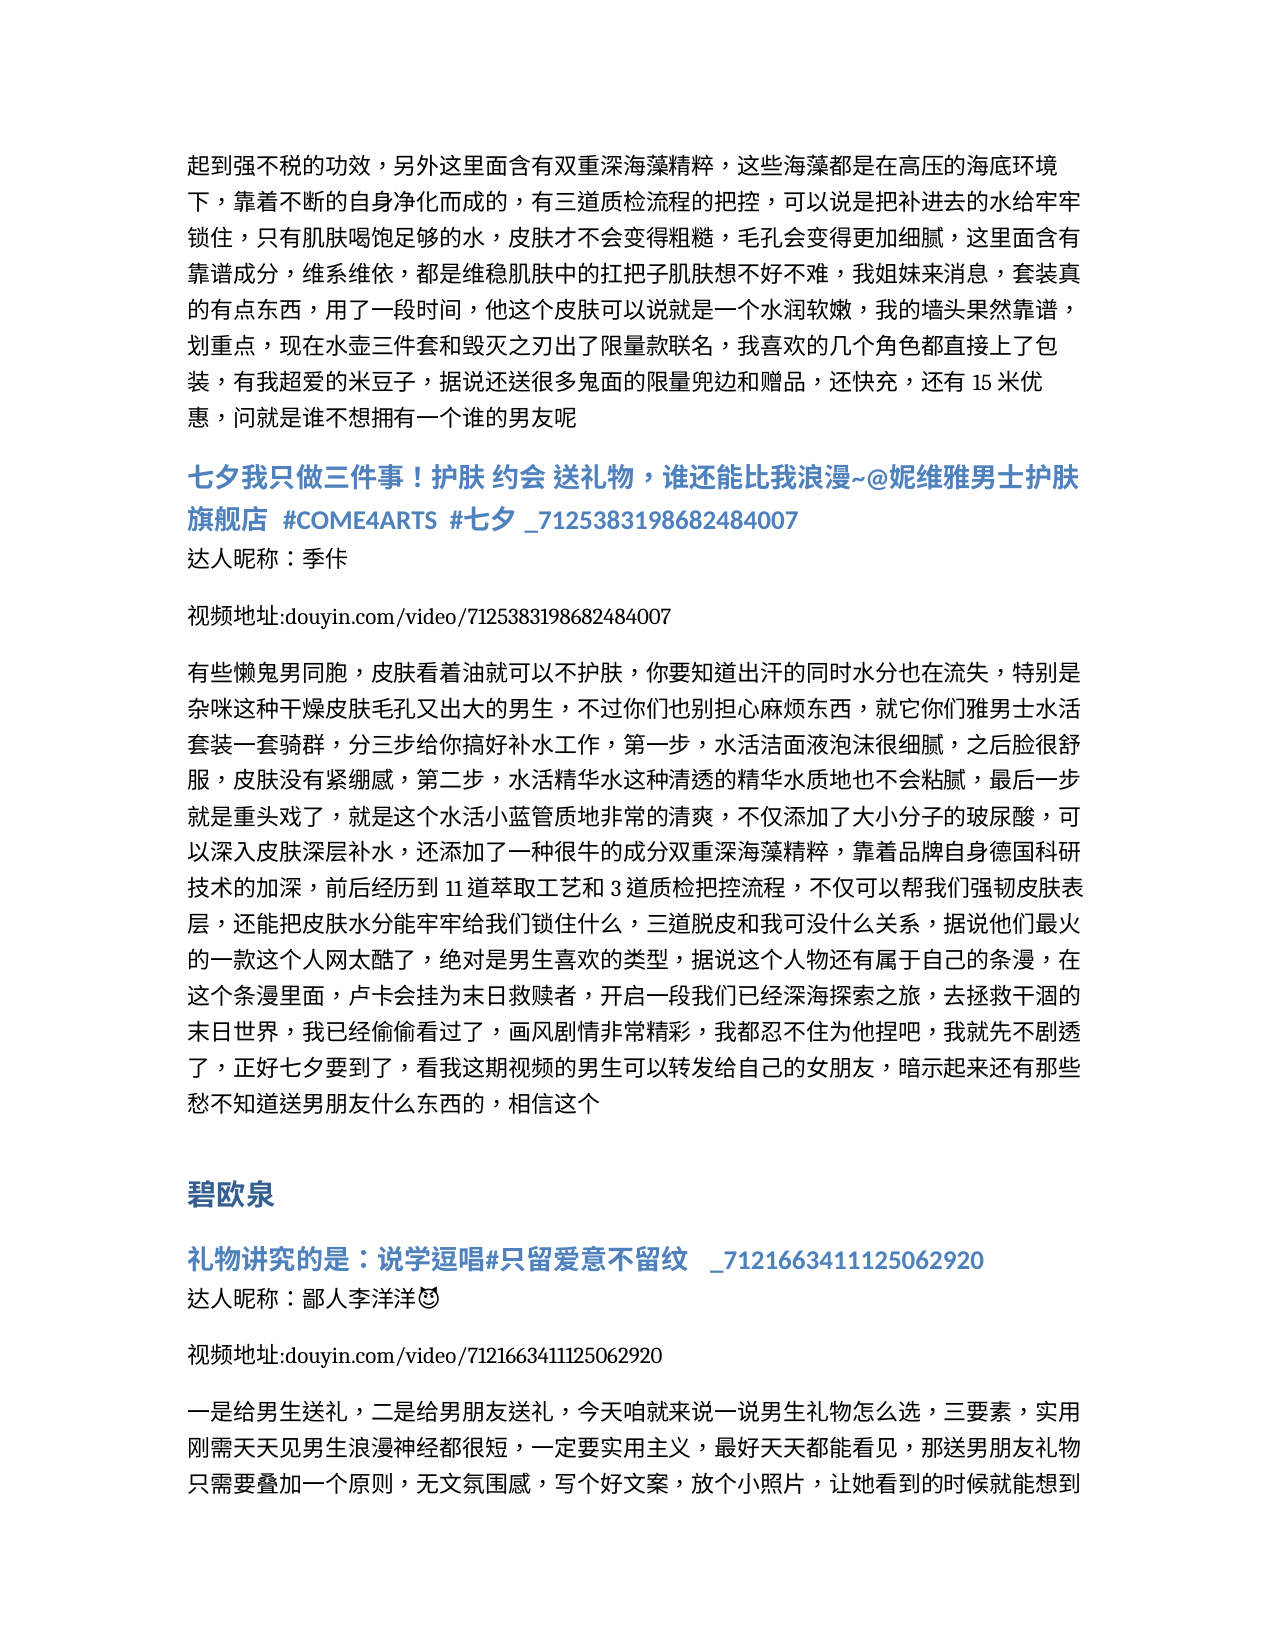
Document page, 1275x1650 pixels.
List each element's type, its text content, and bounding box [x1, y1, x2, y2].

subtitle 礼物讲究的是：说学逗唱#只留爱意不留纹 _7121663411125062920 [187, 1240, 1087, 1277]
subtitle 碧欧泉 [187, 1174, 1087, 1213]
subtitle 七夕我只做三件事！护肤 约会 送礼物，谁还能比我浪漫~@妮维雅男士护肤旗舰店 #COME4ARTS #七夕 _7125383198682484007 [187, 458, 1087, 538]
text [187, 150, 1087, 433]
text 达人昵称：鄙人李洋洋😈 [187, 1283, 1087, 1314]
text 有些懒鬼男同胞，皮肤看着油就可以不护肤，你要知道出汗的同时水分也在流失，特别是杂咪这种干燥皮肤毛孔又出大的男生，不过你们也别担心麻烦东西，就它你们雅男士水活套装一套骑群，分三步给你搞好补水工作，第一步，水活洁面液泡沫很细腻，之后脸很舒服，皮肤没有紧绷感，第二步，水活精华水这种清透的精华水质地也不会粘腻，最后一步就是重头戏了，就是这个水活小蓝管质地非常的清爽，不仅添加了大小分子的玻尿酸，可以深入皮肤深层补水，还添加了一种很牛的成分双重深海藻精粹，靠着品牌自身德国科研技术的加深，前后经历到 11 道萃取工艺和 3 道质检把控流程，不仅可以帮我们强韧皮肤表层，还能把皮肤水分能牢牢给我们锁住什么，三道脱皮和我可没什么关系，据说他们最火的一款这个人网太酷了，绝对是男生喜欢的类型，据说这个人物还有属于自己的条漫，在这个条漫里面，卢卡会挂为末日救赎者，开启一段我们已经深海探索之旅，去拯救干涸的末日世界，我已经偷偷看过了，画风剧情非常精彩，我都忍不住为他捏吧，我就先不剧透了，正好七夕要到了，看我这期视频的男生可以转发给自己的女朋友，暗示起来还有那些愁不知道送男朋友什么东西的，相信这个 [187, 657, 1087, 1119]
text 视频地址:douyin.com/video/7125383198682484007 [187, 600, 1087, 631]
text 达人昵称：季佧 [187, 543, 1087, 574]
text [187, 1396, 1087, 1499]
text 视频地址:douyin.com/video/7121663411125062920 [187, 1339, 1087, 1371]
